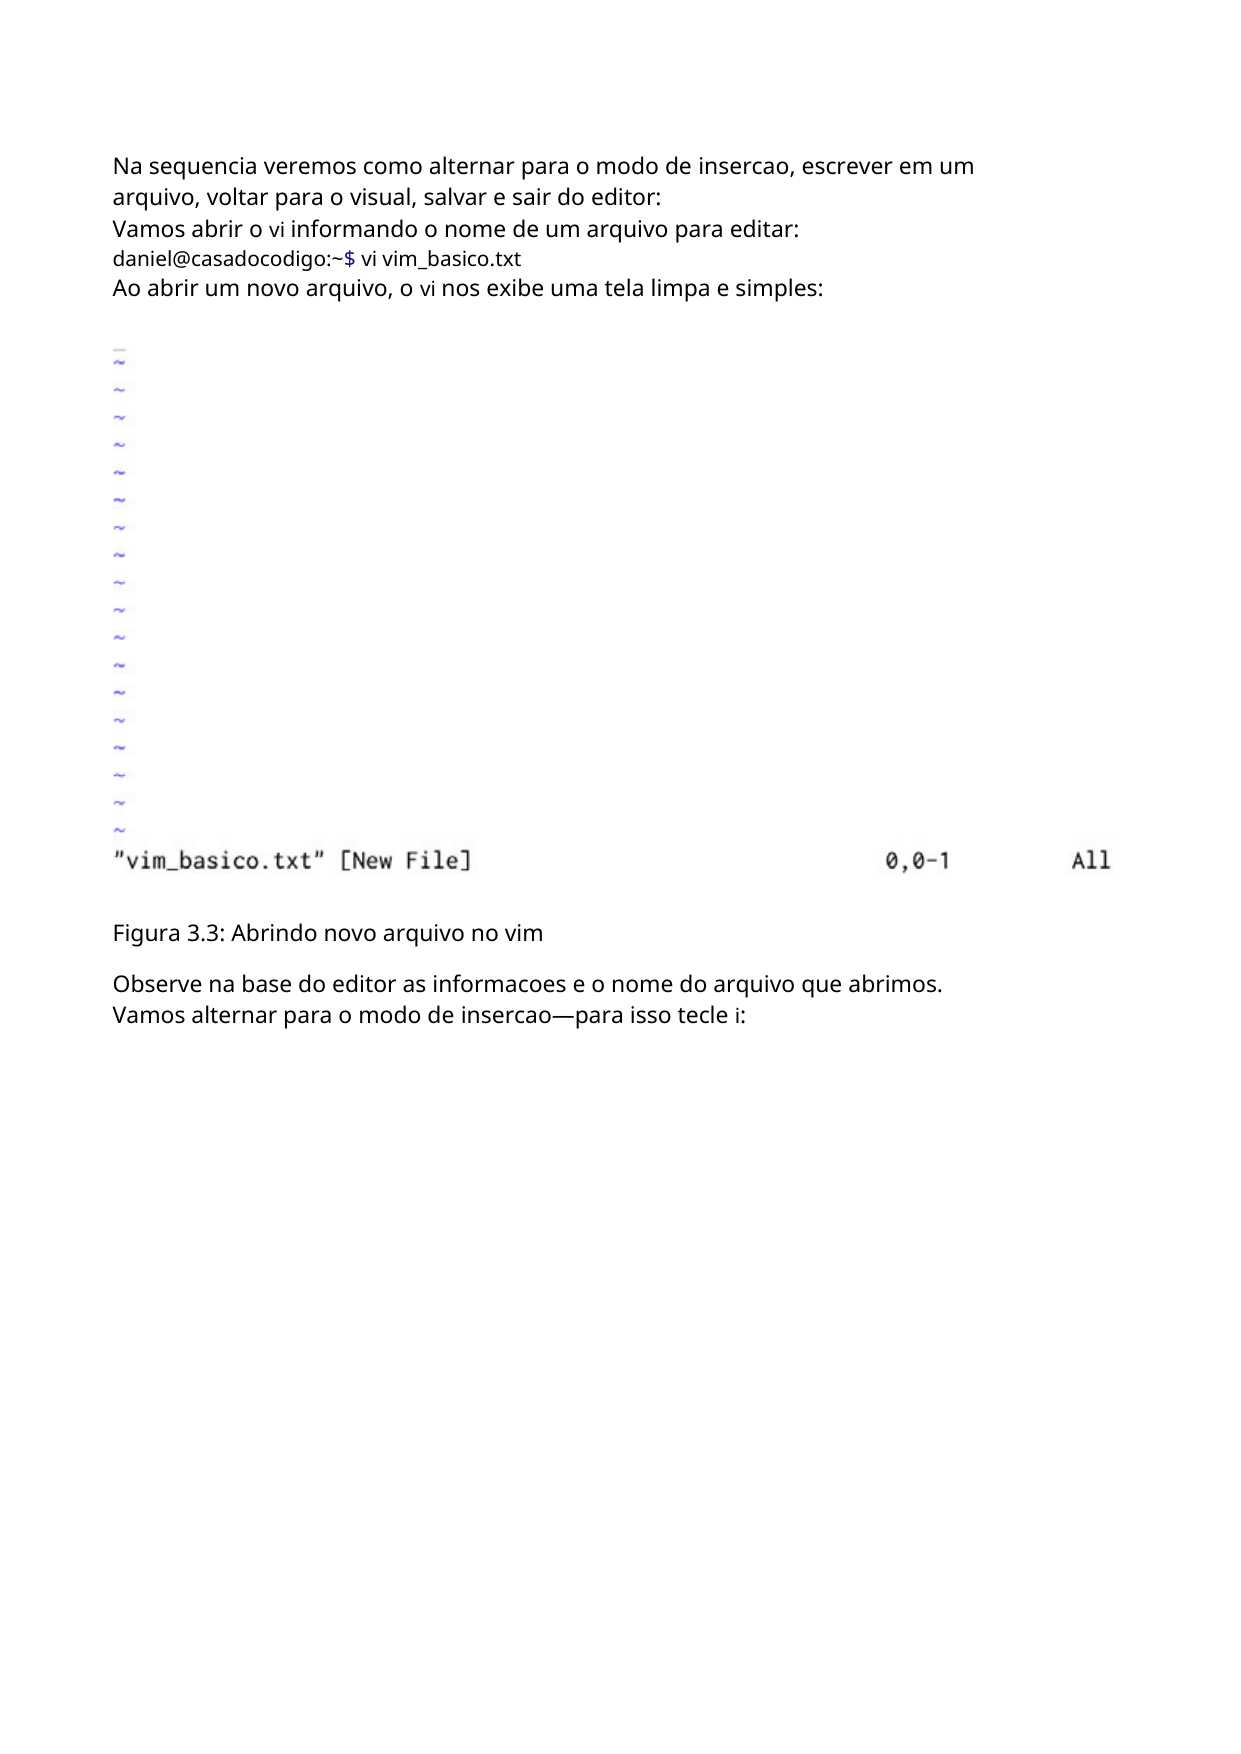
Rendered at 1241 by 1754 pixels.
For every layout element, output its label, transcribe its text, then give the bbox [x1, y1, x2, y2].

text Vamos abrir o vi informando o nome de um arquivo para editar: [112, 212, 1128, 244]
text Na sequencia veremos como alternar para o modo de insercao, escrever em um [112, 150, 1128, 181]
text Ao abrir um novo arquivo, o vi nos exibe uma tela limpa e simples: [112, 272, 1128, 303]
text Observe na base do editor as informacoes e o nome do arquivo que abrimos. [112, 968, 1128, 999]
text Vamos alternar para o modo de insercao—para isso tecle i: [112, 999, 1128, 1030]
text daniel@casadocodigo:~$ vi vim_basico.txt [112, 244, 1128, 272]
text Figura 3.3: Abrindo novo arquivo no vim [112, 917, 1128, 949]
text arquivo, voltar para o visual, salvar e sair do editor: [112, 181, 1128, 212]
